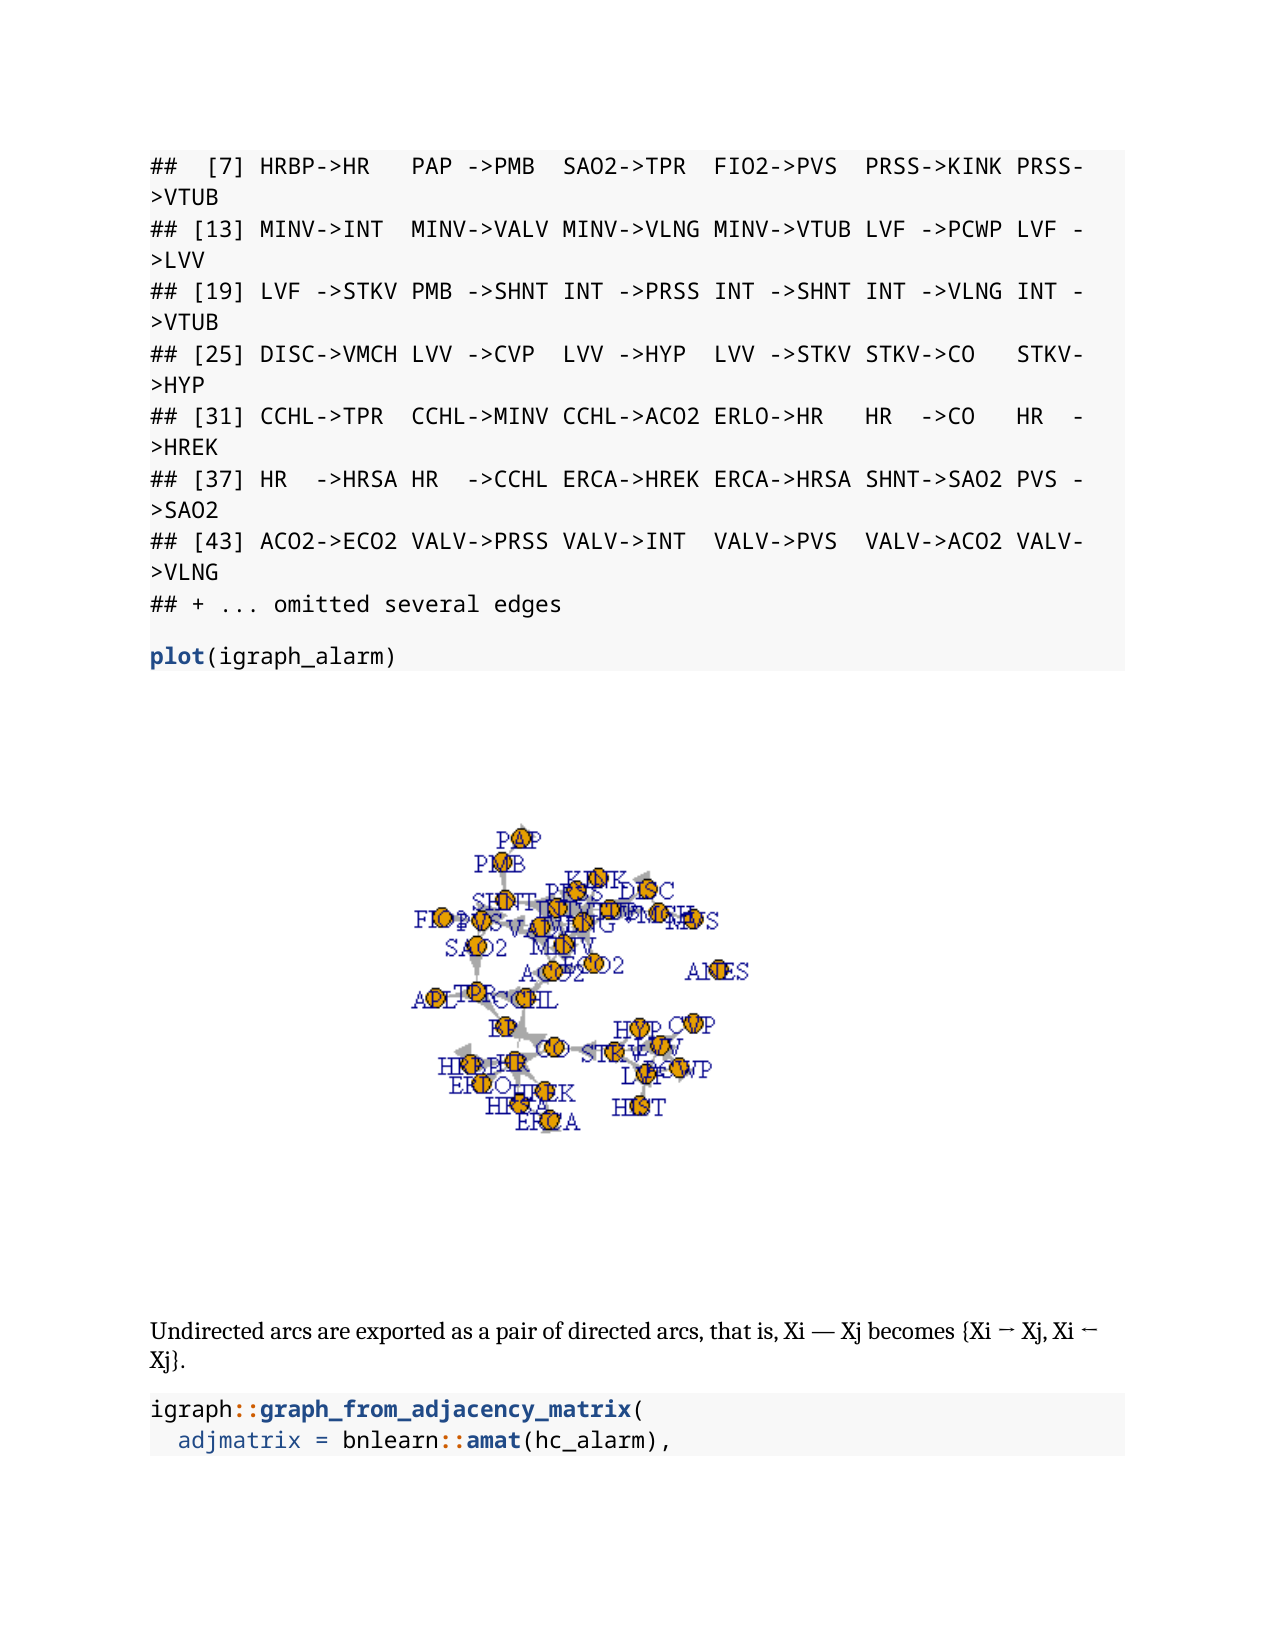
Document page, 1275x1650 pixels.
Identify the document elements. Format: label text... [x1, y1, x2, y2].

text plot(igraph_alarm) [150, 639, 1125, 671]
picture [168, 691, 927, 1298]
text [150, 150, 1125, 619]
text Undirected arcs are exported as a pair of directed arcs, that is, Xi — Xj becomes {Xi → Xj, Xi ← Xj}. [150, 1317, 1125, 1374]
text igraph::graph_from_adjacency_matrix( adjmatrix = bnlearn::amat(hc_alarm), mode = "undirected" ) [645, 1393, 1125, 1456]
